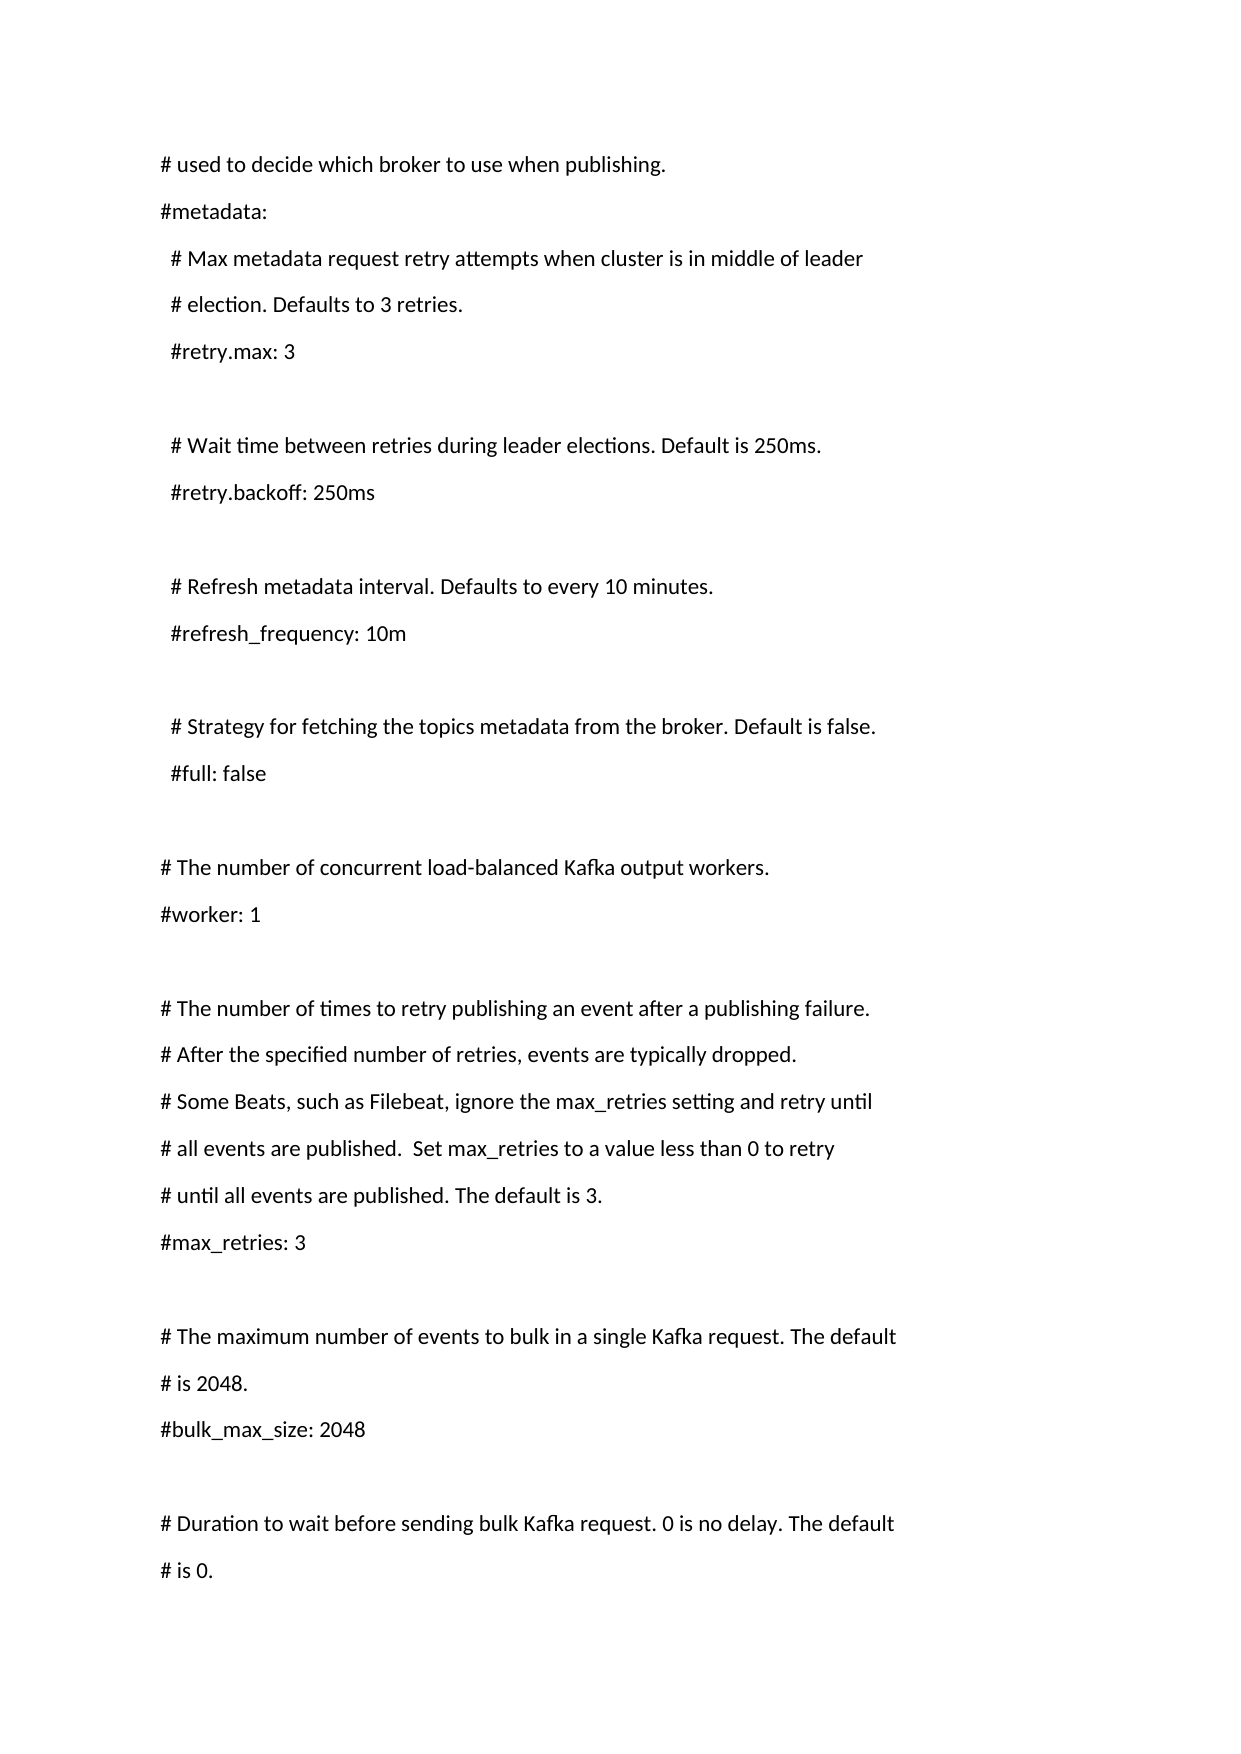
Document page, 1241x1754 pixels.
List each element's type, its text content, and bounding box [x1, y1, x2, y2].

text #worker: 1 [150, 900, 1090, 928]
text # The maximum number of events to bulk in a single Kafka request. The default [150, 1322, 1090, 1350]
text # all events are published. Set max_retries to a value less than 0 to retry [150, 1134, 1090, 1162]
text # Some Beats, such as Filebeat, ignore the max_retries setting and retry until [150, 1087, 1090, 1116]
text # After the specified number of retries, events are typically dropped. [150, 1041, 1090, 1069]
text # is 0. [150, 1556, 1090, 1584]
text #bulk_max_size: 2048 [150, 1416, 1090, 1444]
text # Max metadata request retry attempts when cluster is in middle of leader [150, 244, 1090, 272]
text # election. Defaults to 3 retries. [150, 291, 1090, 319]
text # is 2048. [150, 1369, 1090, 1397]
text #retry.backoff: 250ms [150, 478, 1090, 506]
text #max_retries: 3 [150, 1228, 1090, 1256]
text # Refresh metadata interval. Defaults to every 10 minutes. [150, 572, 1090, 600]
text # Duration to wait before sending bulk Kafka request. 0 is no delay. The default [150, 1509, 1090, 1537]
text # Strategy for fetching the topics metadata from the broker. Default is false. [150, 712, 1090, 741]
text # until all events are published. The default is 3. [150, 1181, 1090, 1209]
text # used to decide which broker to use when publishing. [150, 150, 1090, 178]
text #retry.max: 3 [150, 337, 1090, 366]
text # The number of times to retry publishing an event after a publishing failure. [150, 994, 1090, 1022]
text # The number of concurrent load-balanced Kafka output workers. [150, 853, 1090, 881]
text #metadata: [150, 197, 1090, 225]
text # Wait time between retries during leader elections. Default is 250ms. [150, 431, 1090, 459]
text #full: false [150, 759, 1090, 787]
text #refresh_frequency: 10m [150, 619, 1090, 647]
